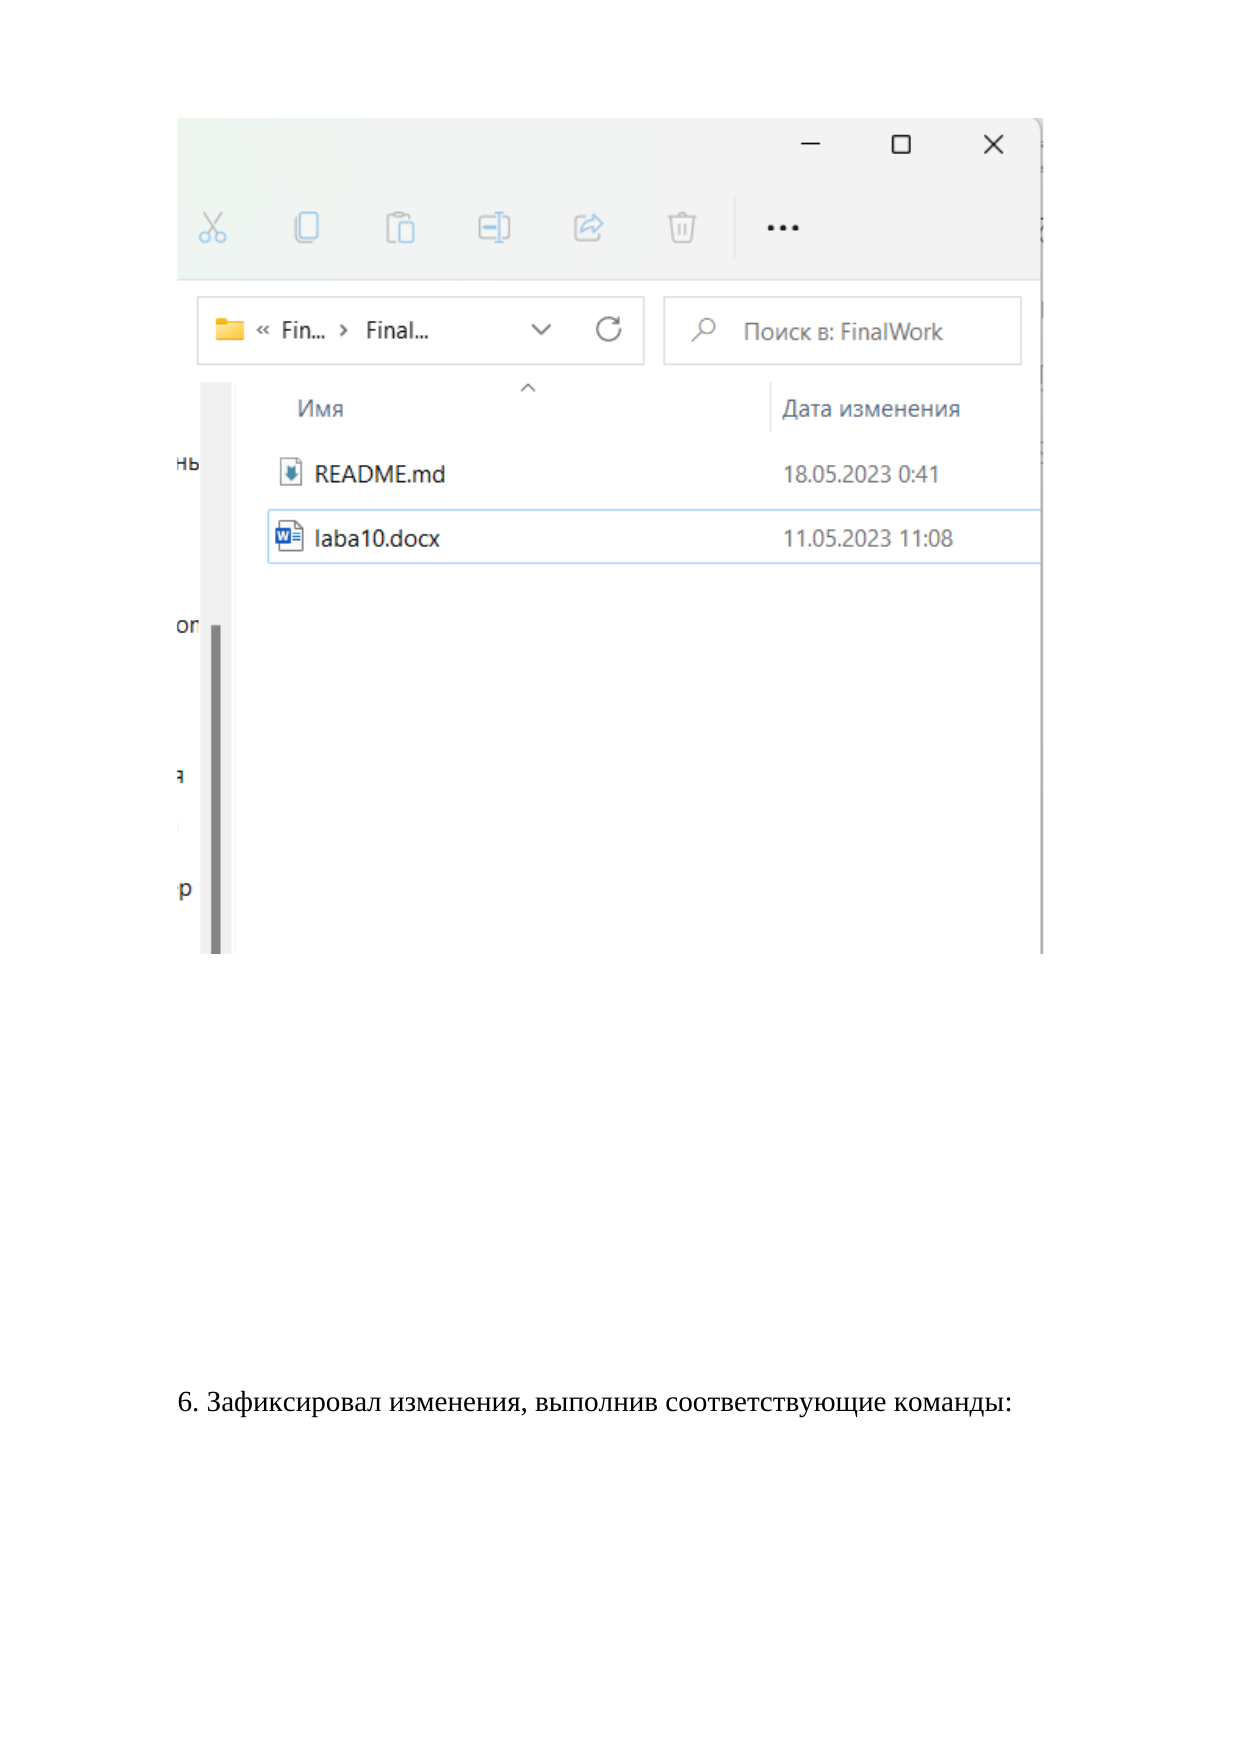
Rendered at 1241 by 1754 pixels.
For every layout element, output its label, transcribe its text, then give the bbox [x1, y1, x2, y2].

picture [177, 118, 1044, 954]
text 6. Зафиксировал изменения, выполнив соответствующие команды: [1004, 1384, 1152, 1418]
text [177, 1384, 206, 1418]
